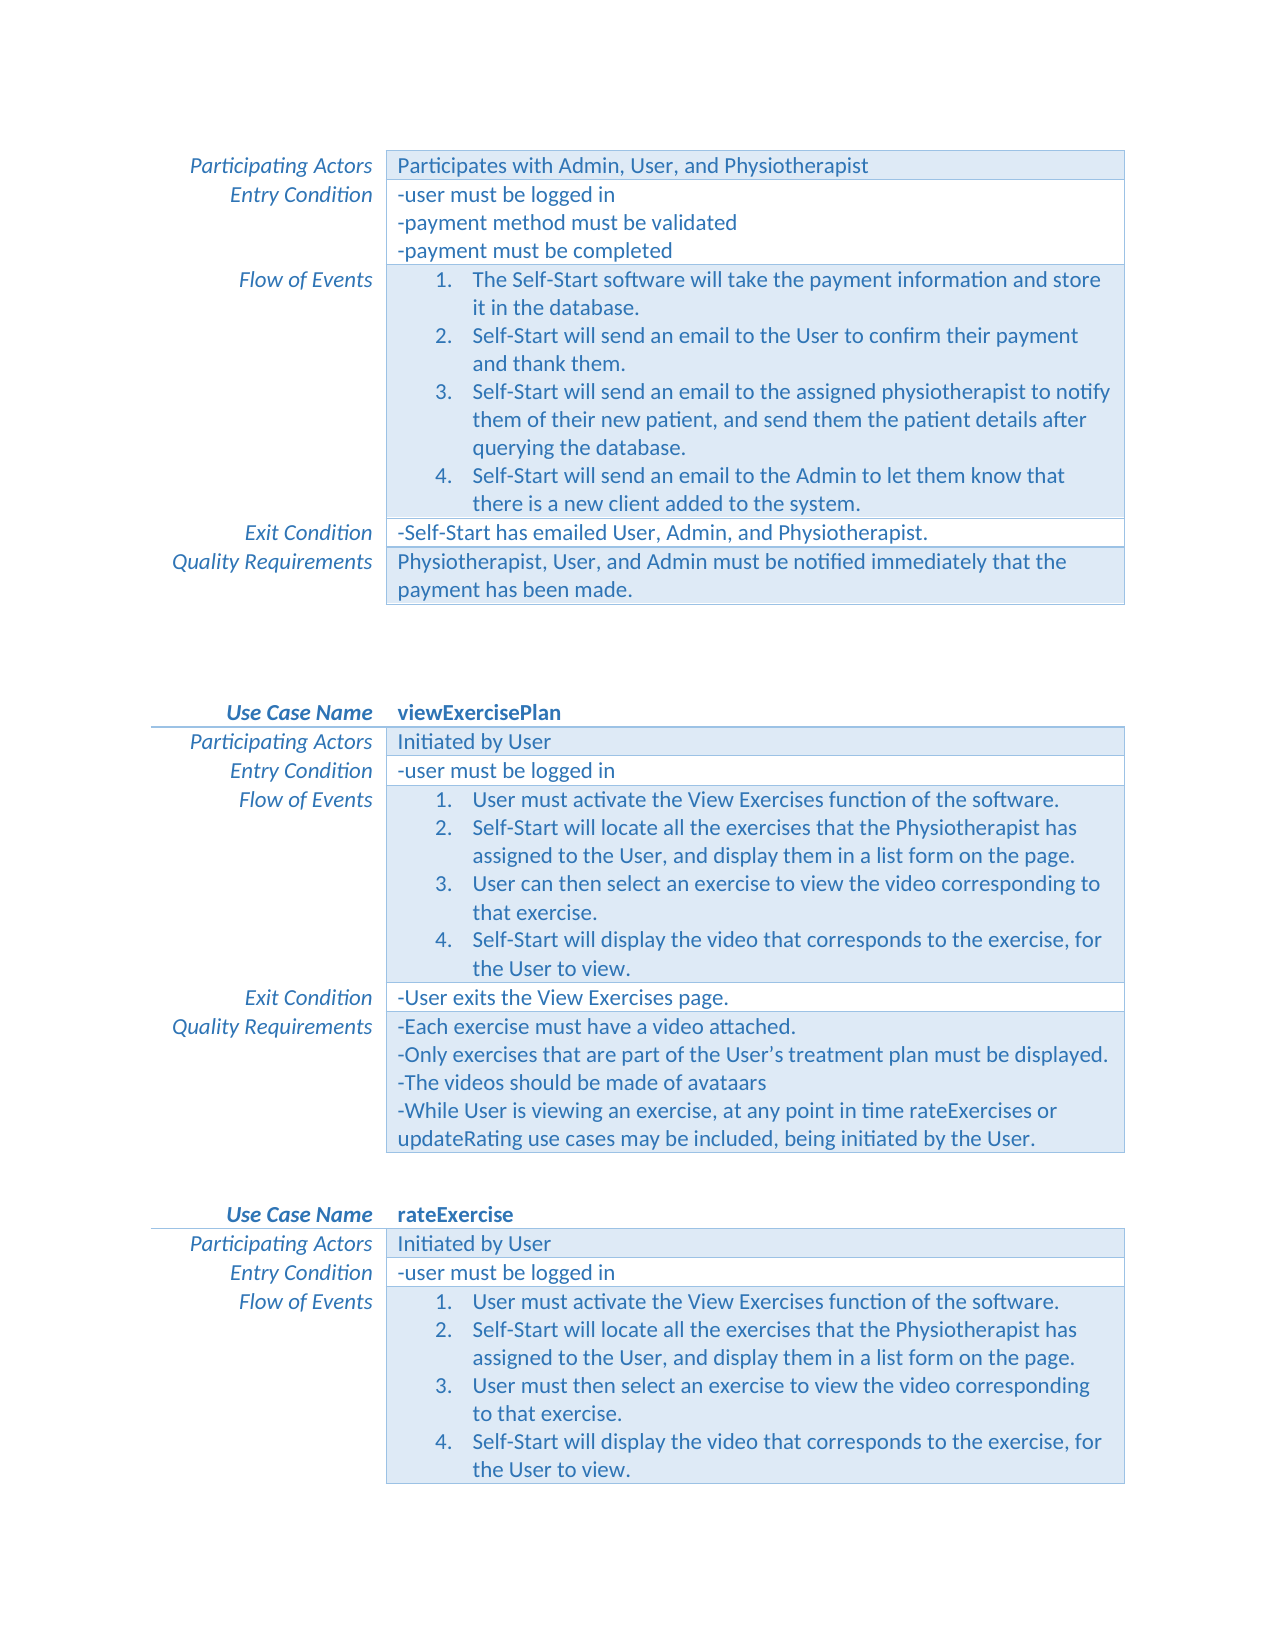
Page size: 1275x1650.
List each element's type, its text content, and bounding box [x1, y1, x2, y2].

table_cell Participating Actors [151, 150, 386, 179]
table_cell -Self-Start has emailed User, Admin, and Physiotherapist. [387, 519, 1124, 546]
table_cell Entry Condition [151, 755, 386, 784]
table_cell -user must be logged in [387, 1258, 1124, 1286]
table_cell Flow of Events [151, 264, 386, 517]
table_cell Participating Actors [151, 1229, 386, 1257]
table_cell Entry Condition [151, 1257, 386, 1286]
table_cell Flow of Events [151, 785, 386, 982]
table_cell -User exits the View Exercises page. [387, 983, 1124, 1011]
table_header Use Case Name [151, 698, 386, 726]
table_cell Initiated by User [387, 728, 1124, 755]
table_cell Exit Condition [151, 982, 386, 1011]
table_cell User must activate the View Exercises function of the software. Self-Start will locate all the exercises that the Physiotherapist has assigned to the User, and display them in a list form on the page. User can then select an exercise to view the video corresponding to that exercise. Self-Start will display the video that corresponds to the exercise, for the User to view. [387, 786, 1124, 982]
table_cell The Self-Start software will take the payment information and store it in the database. Self-Start will send an email to the User to confirm their payment and thank them. Self-Start will send an email to the assigned physiotherapist to notify them of their new patient, and send them the patient details after querying the database. Self-Start will send an email to the Admin to let them know that there is a new client added to the system. [387, 265, 1124, 517]
table_cell Participating Actors [151, 728, 386, 755]
table_cell Flow of Events [151, 1286, 386, 1483]
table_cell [387, 1287, 1124, 1483]
table_cell Entry Condition [151, 179, 386, 264]
table_cell Exit Condition [151, 518, 386, 546]
table_cell Quality Requirements [151, 546, 386, 603]
table_cell Participates with Admin, User, and Physiotherapist [387, 151, 1124, 179]
table_cell -user must be logged in [387, 756, 1124, 784]
table_header viewExercisePlan [386, 698, 1124, 726]
table_header Use Case Name [151, 1200, 386, 1228]
table_cell Initiated by User [387, 1229, 1124, 1257]
table_cell Physiotherapist, User, and Admin must be notified immediately that the payment has been made. [387, 548, 1124, 603]
table_cell -Each exercise must have a video attached. -Only exercises that are part of the User’s treatment plan must be displayed. -The videos should be made of avataars -While User is viewing an exercise, at any point in time rateExercises or updateRating use cases may be included, being initiated by the User. [387, 1012, 1124, 1152]
table_cell Quality Requirements [151, 1011, 386, 1152]
table_cell -user must be logged in -payment method must be validated -payment must be completed [387, 180, 1124, 264]
table_header rateExercise [386, 1200, 1124, 1228]
